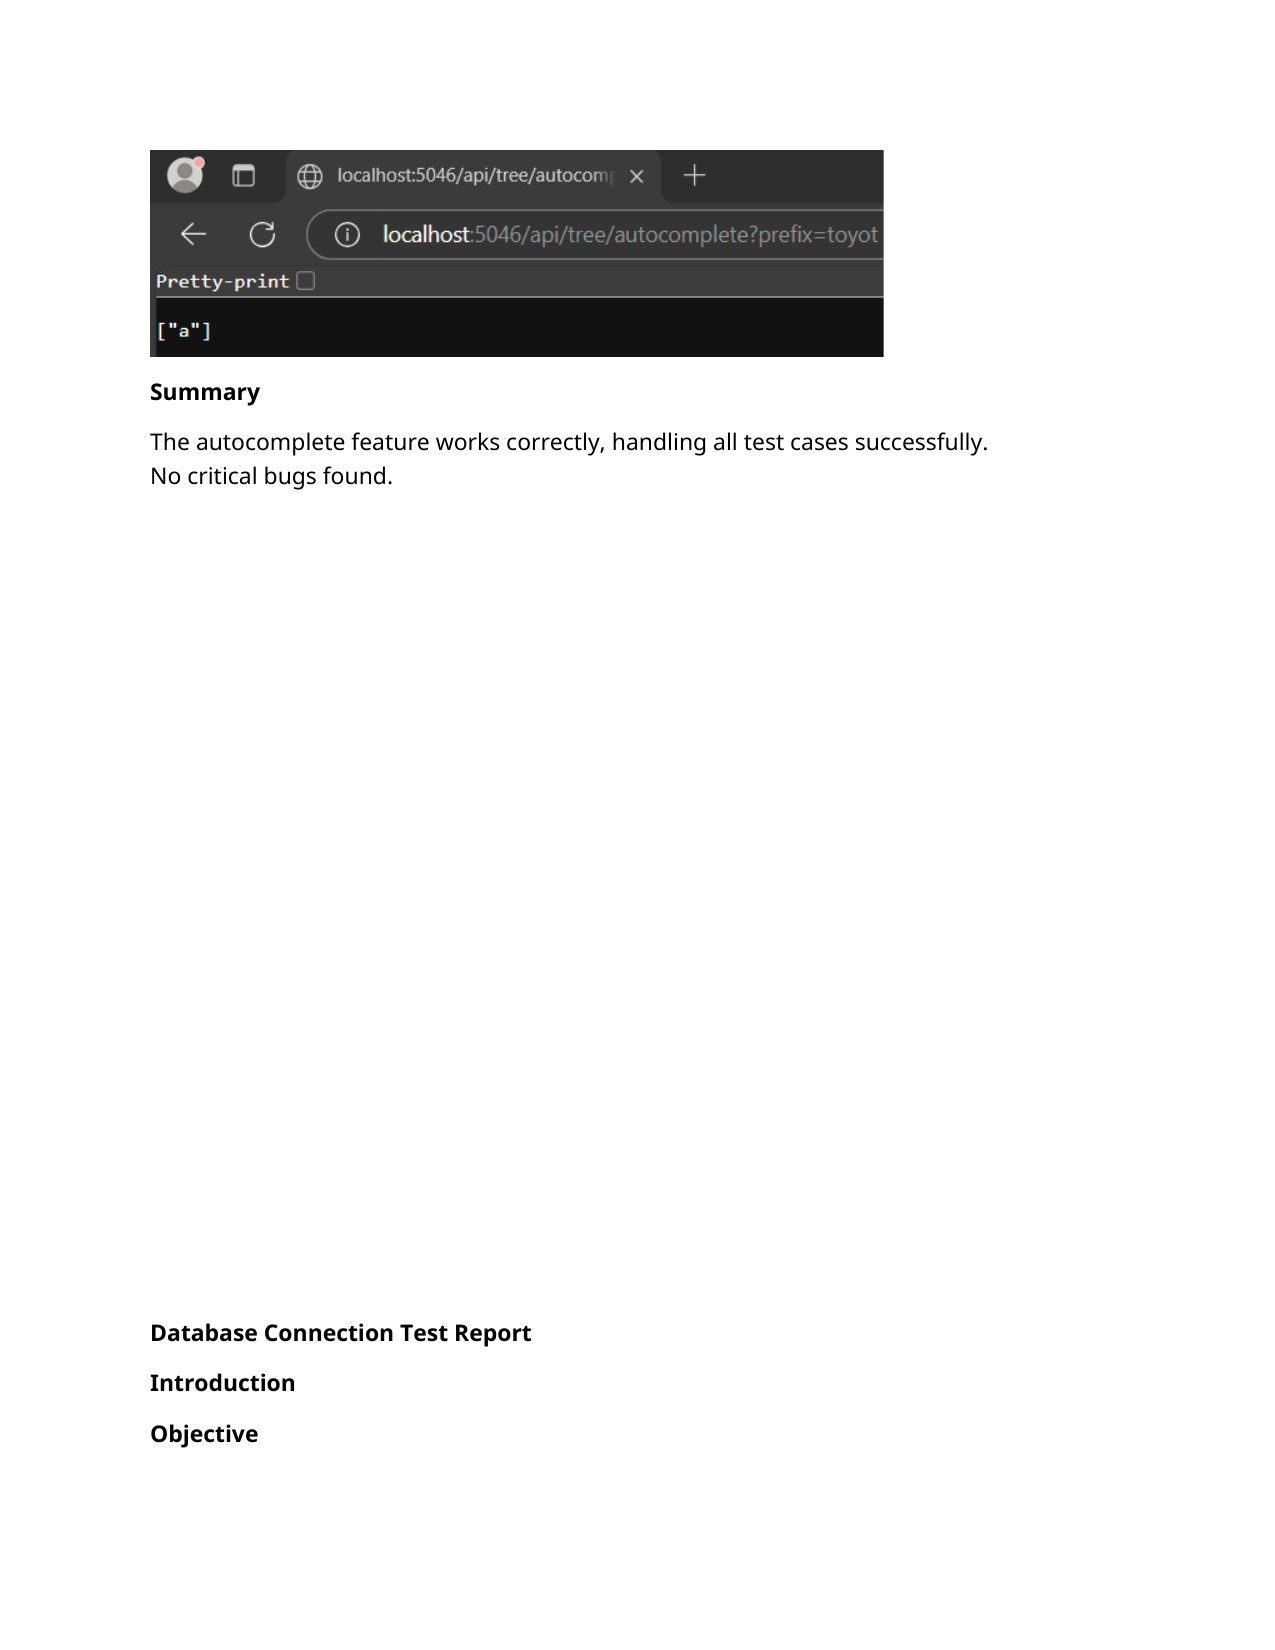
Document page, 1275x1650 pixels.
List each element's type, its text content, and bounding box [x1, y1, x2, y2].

picture [150, 150, 884, 357]
text Summary [150, 375, 1125, 407]
text The autocomplete feature works correctly, handling all test cases successfully. No critical bugs found. [150, 426, 1125, 491]
text Introduction [150, 1367, 1125, 1398]
text Objective [150, 1417, 1125, 1449]
text Database Connection Test Report [150, 1317, 1125, 1348]
